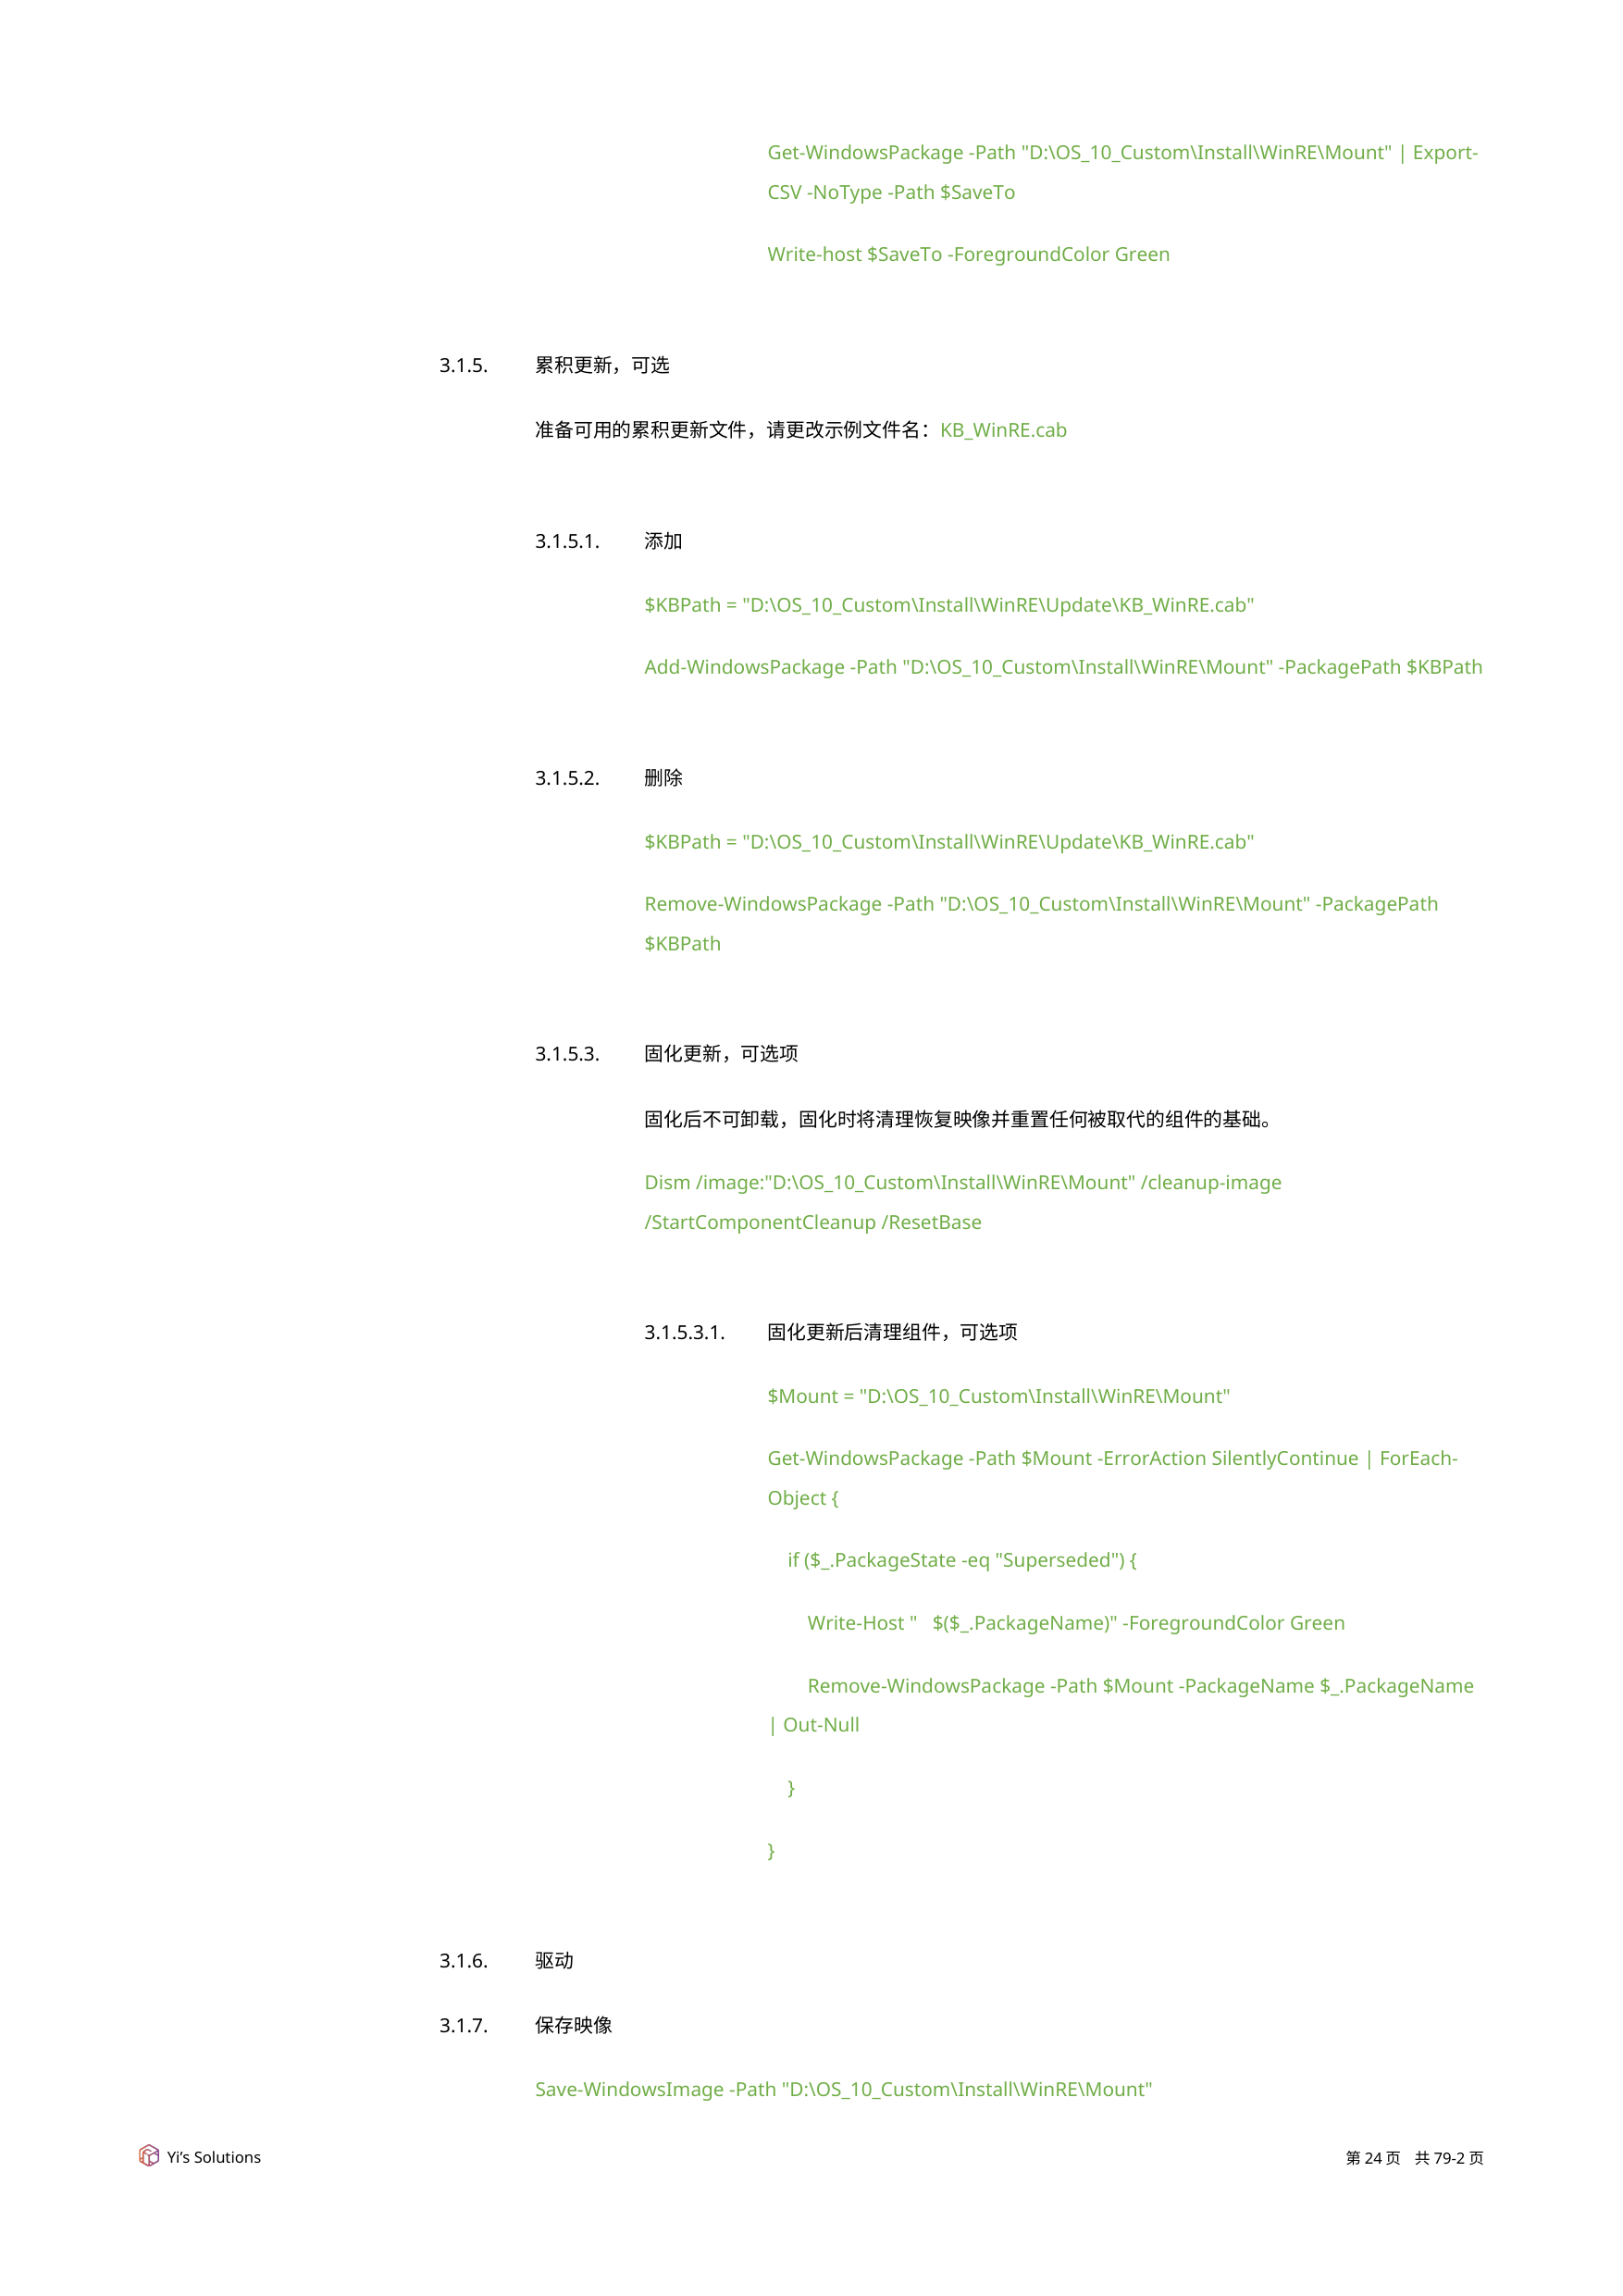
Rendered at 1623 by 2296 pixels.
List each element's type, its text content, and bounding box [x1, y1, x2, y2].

subtitle 累积更新，可选 [440, 350, 1484, 378]
text Dism /image:"D:\OS_10_Custom\Install\WinRE\Mount" /cleanup-image /StartComponentCleanup /ResetBase [644, 1169, 1484, 1235]
text } [767, 1837, 1484, 1863]
picture [139, 2144, 159, 2166]
subtitle 删除 [535, 763, 1484, 790]
text Write-Host " $($_.PackageName)" -ForegroundColor Green [767, 1609, 1484, 1636]
text $Mount = "D:\OS_10_Custom\Install\WinRE\Mount" [767, 1383, 1484, 1409]
list Write-host $SaveTo -ForegroundColor Green [767, 241, 1484, 267]
text $KBPath = "D:\OS_10_Custom\Install\WinRE\Update\KB_WinRE.cab" [644, 828, 1484, 854]
text Remove-WindowsPackage -Path $Mount -PackageName $_.PackageName | Out-Null [767, 1672, 1484, 1738]
list $KBPath = "D:\OS_10_Custom\Install\WinRE\Update\KB_WinRE.cab" [644, 591, 1484, 617]
text 准备可用的累积更新文件，请更改示例文件名：KB_WinRE.cab [535, 415, 1484, 442]
text if ($_.PackageState -eq "Superseded") { [767, 1547, 1484, 1573]
subtitle 驱动 [440, 1945, 1484, 1974]
text Get-WindowsPackage -Path $Mount -ErrorAction SilentlyContinue | ForEach-Object { [767, 1445, 1484, 1510]
text Save-WindowsImage -Path "D:\OS_10_Custom\Install\WinRE\Mount" [535, 2076, 1484, 2103]
text Remove-WindowsPackage -Path "D:\OS_10_Custom\Install\WinRE\Mount" -PackagePath $KBPath [644, 890, 1484, 956]
list Add-WindowsPackage -Path "D:\OS_10_Custom\Install\WinRE\Mount" -PackagePath $KBPath [644, 654, 1484, 680]
subtitle 固化更新，可选项 [535, 1038, 1484, 1067]
subtitle 保存映像 [440, 2011, 1484, 2039]
text 固化后不可卸载，固化时将清理恢复映像并重置任何被取代的组件的基础。 [644, 1104, 1484, 1132]
list Get-WindowsPackage -Path "D:\OS_10_Custom\Install\WinRE\Mount" | Export-CSV -NoType -Path $SaveTo [767, 139, 1484, 205]
text } [767, 1774, 1484, 1801]
subtitle 添加 [535, 527, 1484, 554]
subtitle 固化更新后清理组件，可选项 [644, 1317, 1484, 1346]
